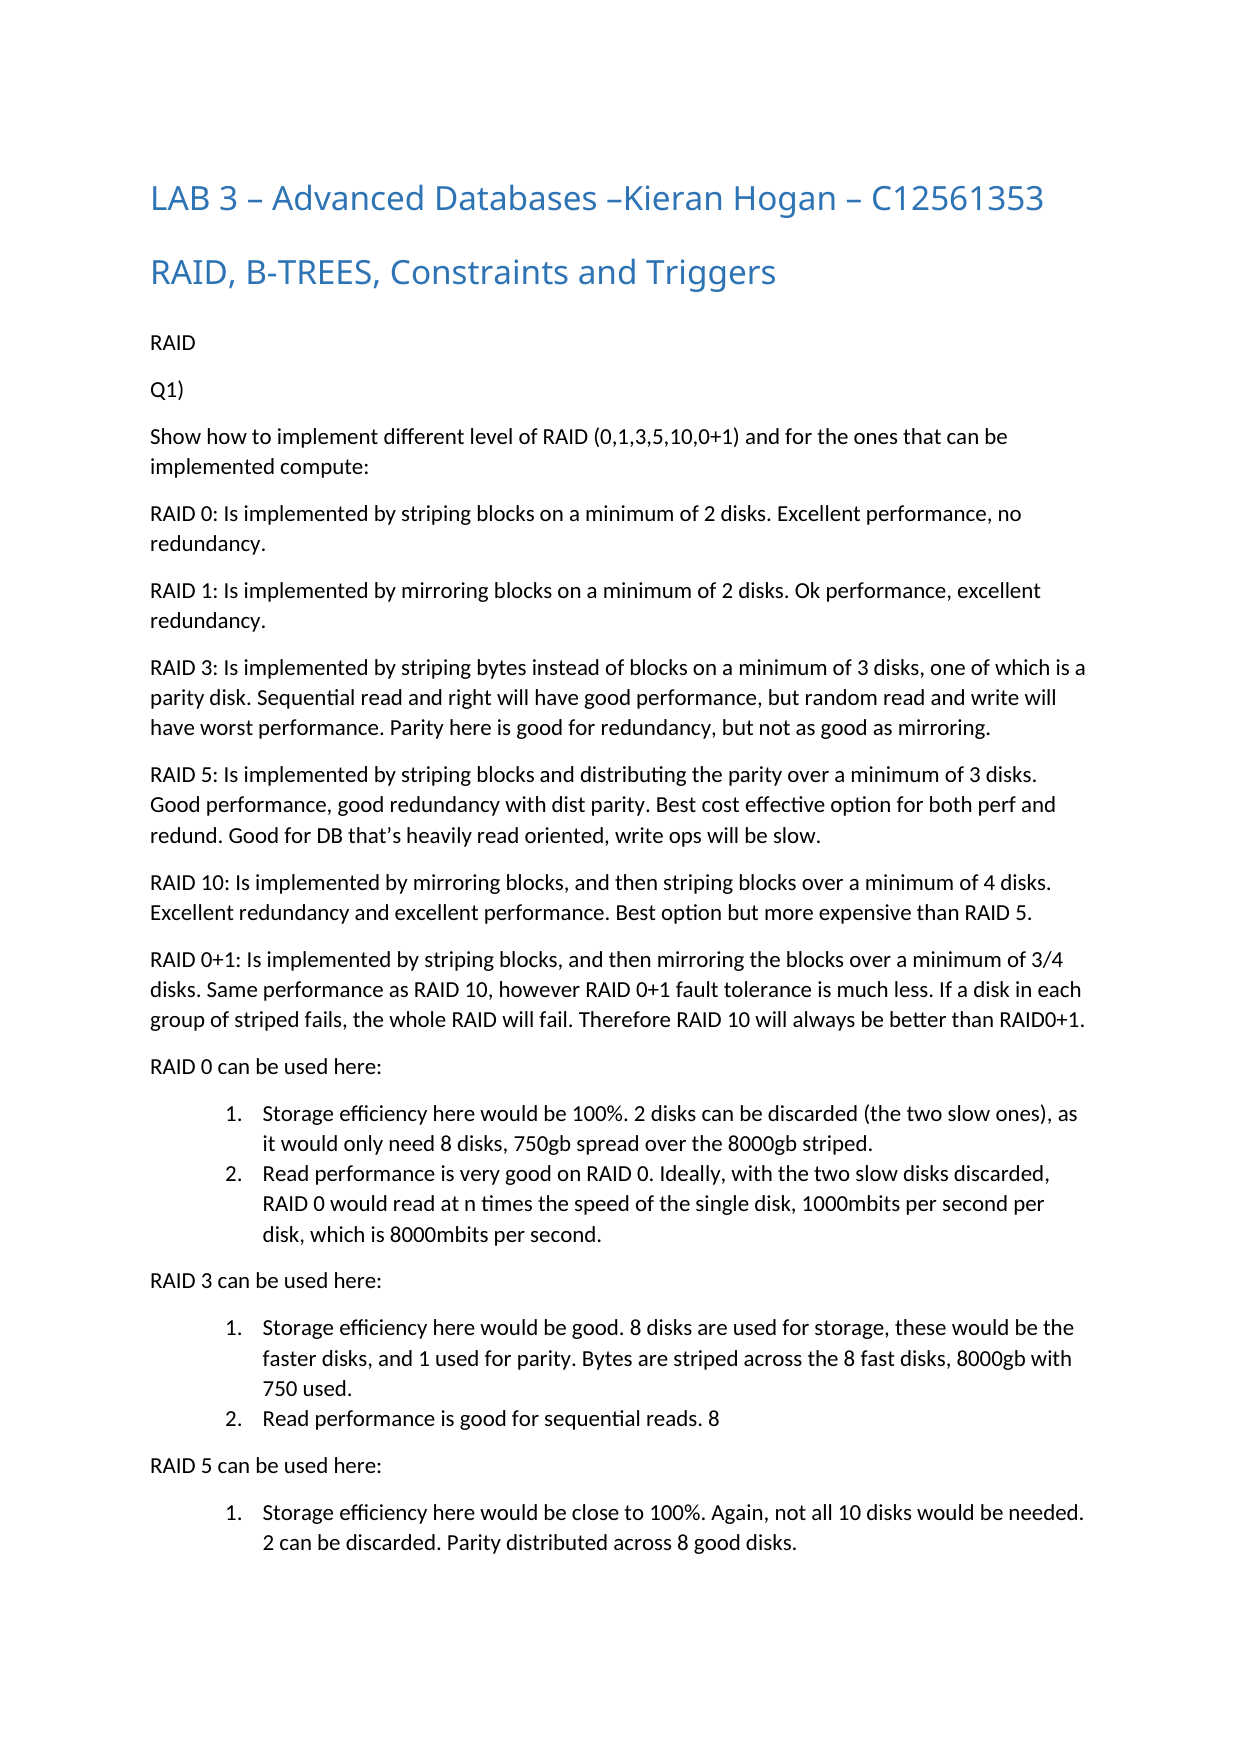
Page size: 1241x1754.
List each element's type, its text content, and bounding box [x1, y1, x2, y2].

list Storage efficiency here would be close to 100%. Again, not all 10 disks would be needed. 2 can be discarded. Parity distributed across 8 good disks. [225, 1498, 1090, 1556]
text RAID 5 can be used here: [150, 1451, 1090, 1479]
text Q1) [150, 375, 1090, 403]
list Storage efficiency here would be good. 8 disks are used for storage, these would be the faster disks, and 1 used for parity. Bytes are striped across the 8 fast disks, 8000gb with 750 used. [225, 1313, 1090, 1402]
text RAID 10: Is implemented by mirroring blocks, and then striping blocks over a minimum of 4 disks. Excellent redundancy and excellent performance. Best option but more expensive than RAID 5. [150, 868, 1090, 926]
text RAID 3 can be used here: [150, 1267, 1090, 1295]
list Read performance is good for sequential reads. 8 [225, 1404, 1090, 1432]
subtitle RAID, B-TREES, Constraints and Triggers [150, 249, 1090, 294]
text RAID 1: Is implemented by mirroring blocks on a minimum of 2 disks. Ok performance, excellent redundancy. [150, 576, 1090, 634]
text RAID 0+1: Is implemented by striping blocks, and then mirroring the blocks over a minimum of 3/4 disks. Same performance as RAID 10, however RAID 0+1 fault tolerance is much less. If a disk in each group of striped fails, the whole RAID will fail. Therefore RAID 10 will always be better than RAID0+1. [150, 945, 1090, 1033]
list Storage efficiency here would be 100%. 2 disks can be discarded (the two slow ones), as it would only need 8 disks, 750gb spread over the 8000gb striped. [225, 1099, 1090, 1157]
text RAID 3: Is implemented by striping bytes instead of blocks on a minimum of 3 disks, one of which is a parity disk. Sequential read and right will have good performance, but random read and write will have worst performance. Parity here is good for redundancy, but not as good as mirroring. [150, 653, 1090, 742]
subtitle LAB 3 – Advanced Databases –Kieran Hogan – C12561353 [150, 175, 1090, 220]
text RAID 5: Is implemented by striping blocks and distributing the parity over a minimum of 3 disks. Good performance, good redundancy with dist parity. Best cost effective option for both perf and redund. Good for DB that’s heavily read oriented, write ops will be slow. [150, 760, 1090, 849]
text RAID 0: Is implemented by striping blocks on a minimum of 2 disks. Excellent performance, no redundancy. [150, 499, 1090, 557]
list Read performance is very good on RAID 0. Ideally, with the two slow disks discarded, RAID 0 would read at n times the speed of the single disk, 1000mbits per second per disk, which is 8000mbits per second. [225, 1159, 1090, 1248]
text Show how to implement different level of RAID (0,1,3,5,10,0+1) and for the ones that can be implemented compute: [150, 422, 1090, 480]
text RAID 0 can be used here: [150, 1052, 1090, 1080]
text RAID [150, 298, 1090, 356]
